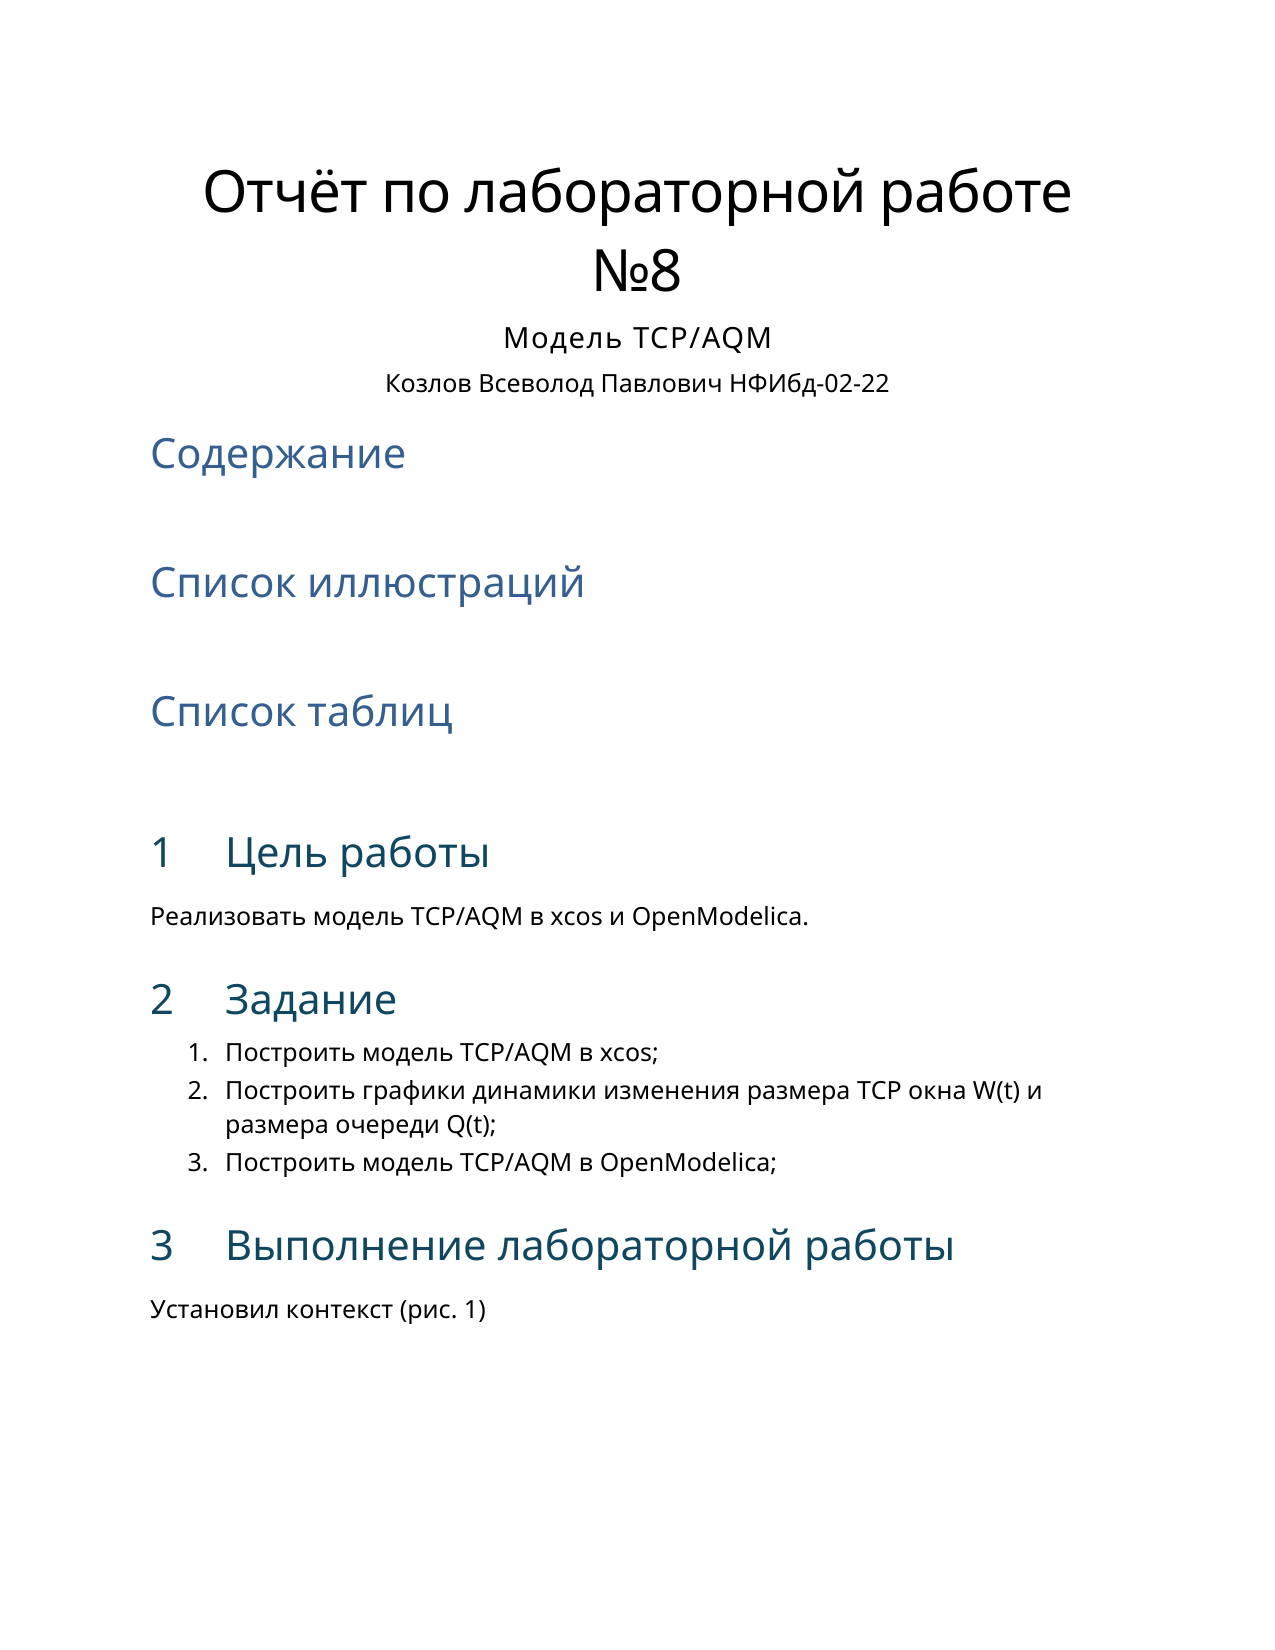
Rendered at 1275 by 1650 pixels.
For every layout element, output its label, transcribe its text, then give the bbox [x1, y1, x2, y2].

subtitle 3 Выполнение лабораторной работы [150, 1216, 1125, 1273]
list Построить модель TCP/AQM в xcos; [187, 1035, 1125, 1069]
subtitle Модель TCP/AQM [150, 317, 1125, 357]
list Построить модель TCP/AQM в OpenModelica; [187, 1145, 1125, 1179]
subtitle 2 Задание [150, 970, 1125, 1027]
text Козлов Всеволод Павлович НФИбд-02-22 [150, 365, 1125, 399]
text Реализовать модель TCP/AQM в xcos и OpenModelica. [150, 898, 1125, 932]
title Отчёт по лабораторной работе №8 [150, 150, 1125, 309]
list Построить графики динамики изменения размера TCP окна W(t) и размера очереди Q(t); [187, 1073, 1125, 1141]
subtitle 1 Цель работы [150, 823, 1125, 879]
text Установил контекст (рис. 1) [150, 1292, 1125, 1326]
